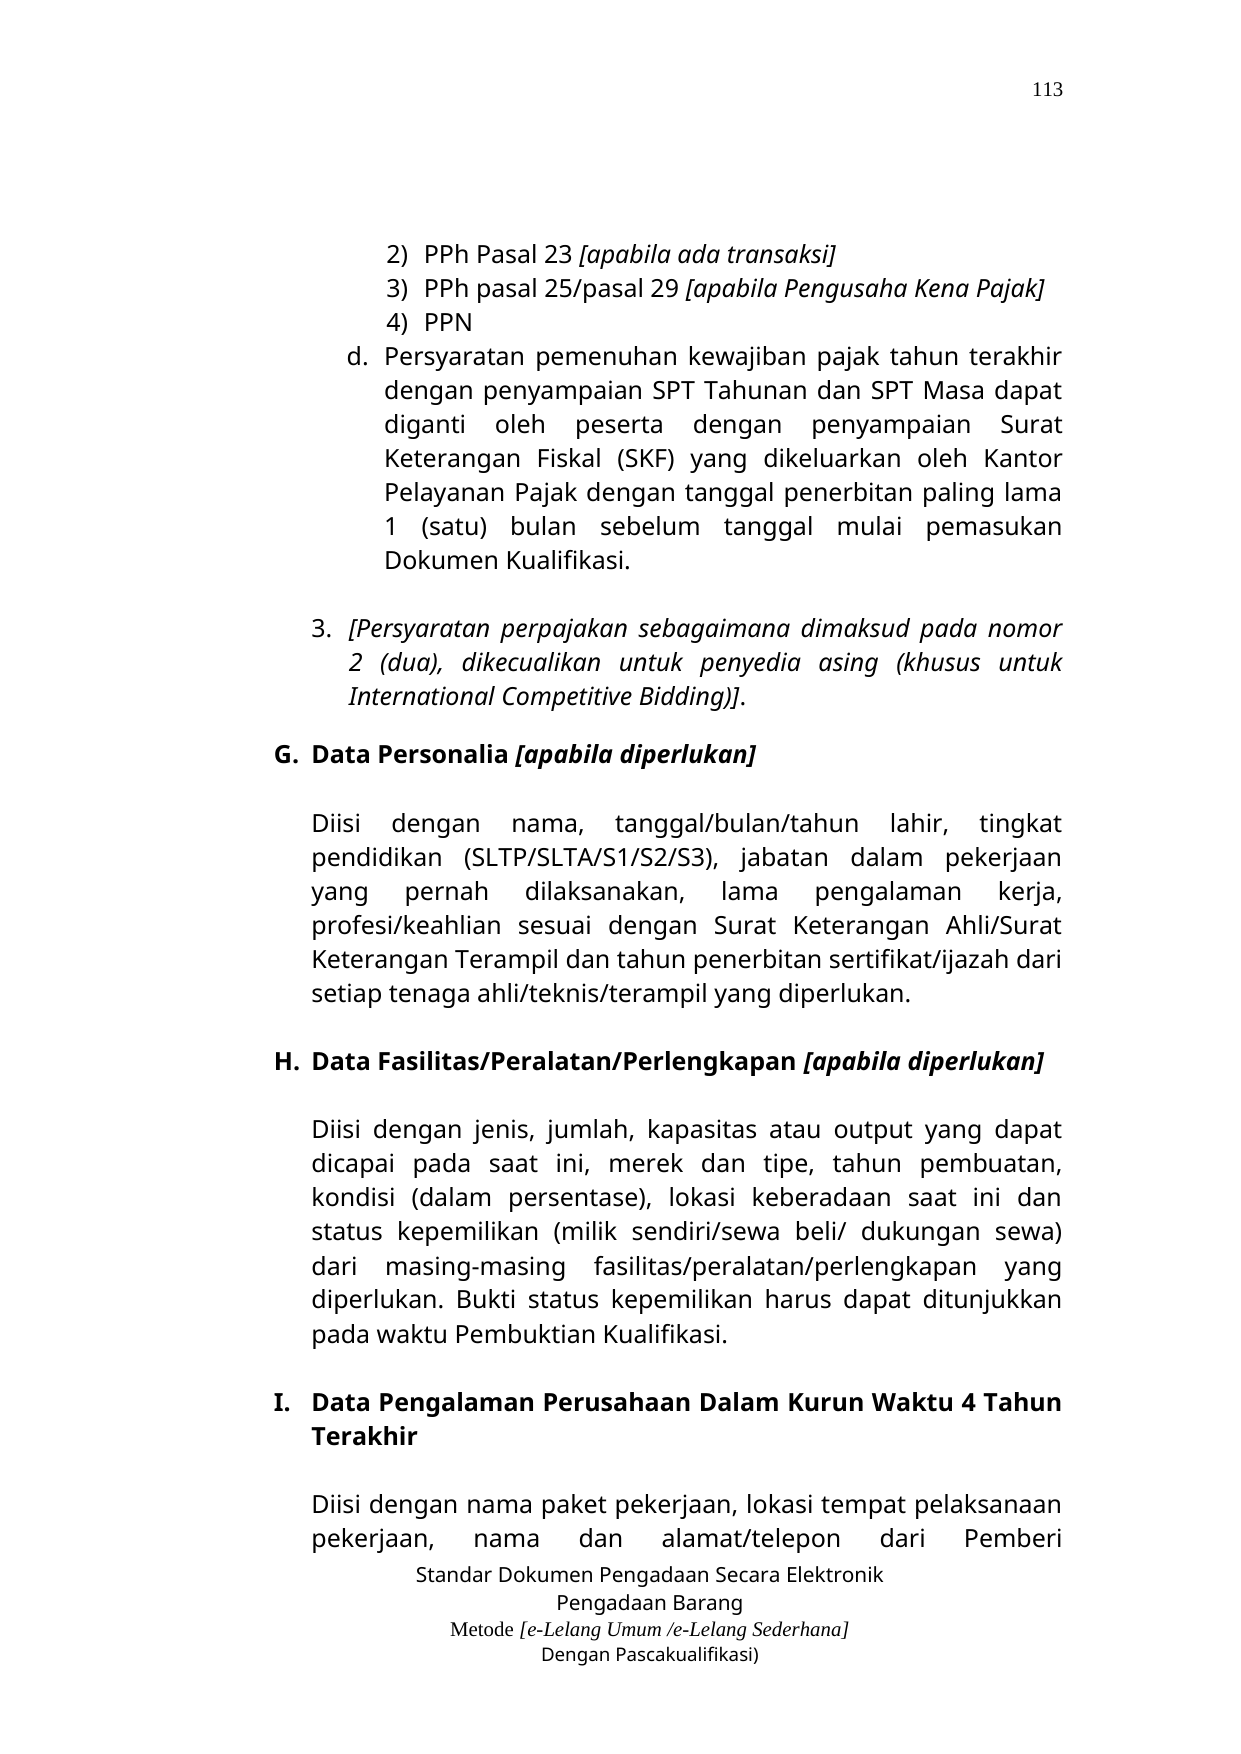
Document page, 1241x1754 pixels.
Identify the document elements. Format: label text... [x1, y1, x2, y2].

list Diisi dengan jenis, jumlah, kapasitas atau output yang dapat dicapai pada saat ini, merek dan tipe, tahun pembuatan, kondisi (dalam persentase), lokasi keberadaan saat ini dan status kepemilikan (milik sendiri/sewa beli/ dukungan sewa) dari masing-masing fasilitas/peralatan/perlengkapan yang diperlukan. Bukti status kepemilikan harus dapat ditunjukkan pada waktu Pembuktian Kualifikasi. [311, 1112, 1063, 1350]
list [Persyaratan perpajakan sebagaimana dimaksud pada nomor 2 (dua), dikecualikan untuk penyedia asing (khusus untuk International Competitive Bidding)]. [311, 611, 1063, 713]
list Diisi dengan nama, tanggal/bulan/tahun lahir, tingkat pendidikan (SLTP/SLTA/S1/S2/S3), jabatan dalam pekerjaan yang pernah dilaksanakan, lama pengalaman kerja, profesi/keahlian sesuai dengan Surat Keterangan Ahli/Surat Keterangan Terampil dan tahun penerbitan sertifikat/ijazah dari setiap tenaga ahli/teknis/terampil yang diperlukan. [311, 805, 1063, 1010]
list Data Pengalaman Perusahaan Dalam Kurun Waktu 4 Tahun Terakhir [274, 1384, 1063, 1452]
list PPh Pasal 23 [apabila ada transaksi] [386, 236, 1063, 270]
list Data Personalia [apabila diperlukan] [274, 737, 1063, 771]
list PPN [386, 304, 1063, 338]
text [311, 1487, 1063, 1555]
list Data Fasilitas/Peralatan/Perlengkapan [apabila diperlukan] [274, 1044, 1063, 1078]
list Persyaratan pemenuhan kewajiban pajak tahun terakhir dengan penyampaian SPT Tahunan dan SPT Masa dapat diganti oleh peserta dengan penyampaian Surat Keterangan Fiskal (SKF) yang dikeluarkan oleh Kantor Pelayanan Pajak dengan tanggal penerbitan paling lama 1 (satu) bulan sebelum tanggal mulai pemasukan Dokumen Kualifikasi. [346, 338, 1063, 577]
list PPh pasal 25/pasal 29 [apabila Pengusaha Kena Pajak] [386, 270, 1063, 304]
